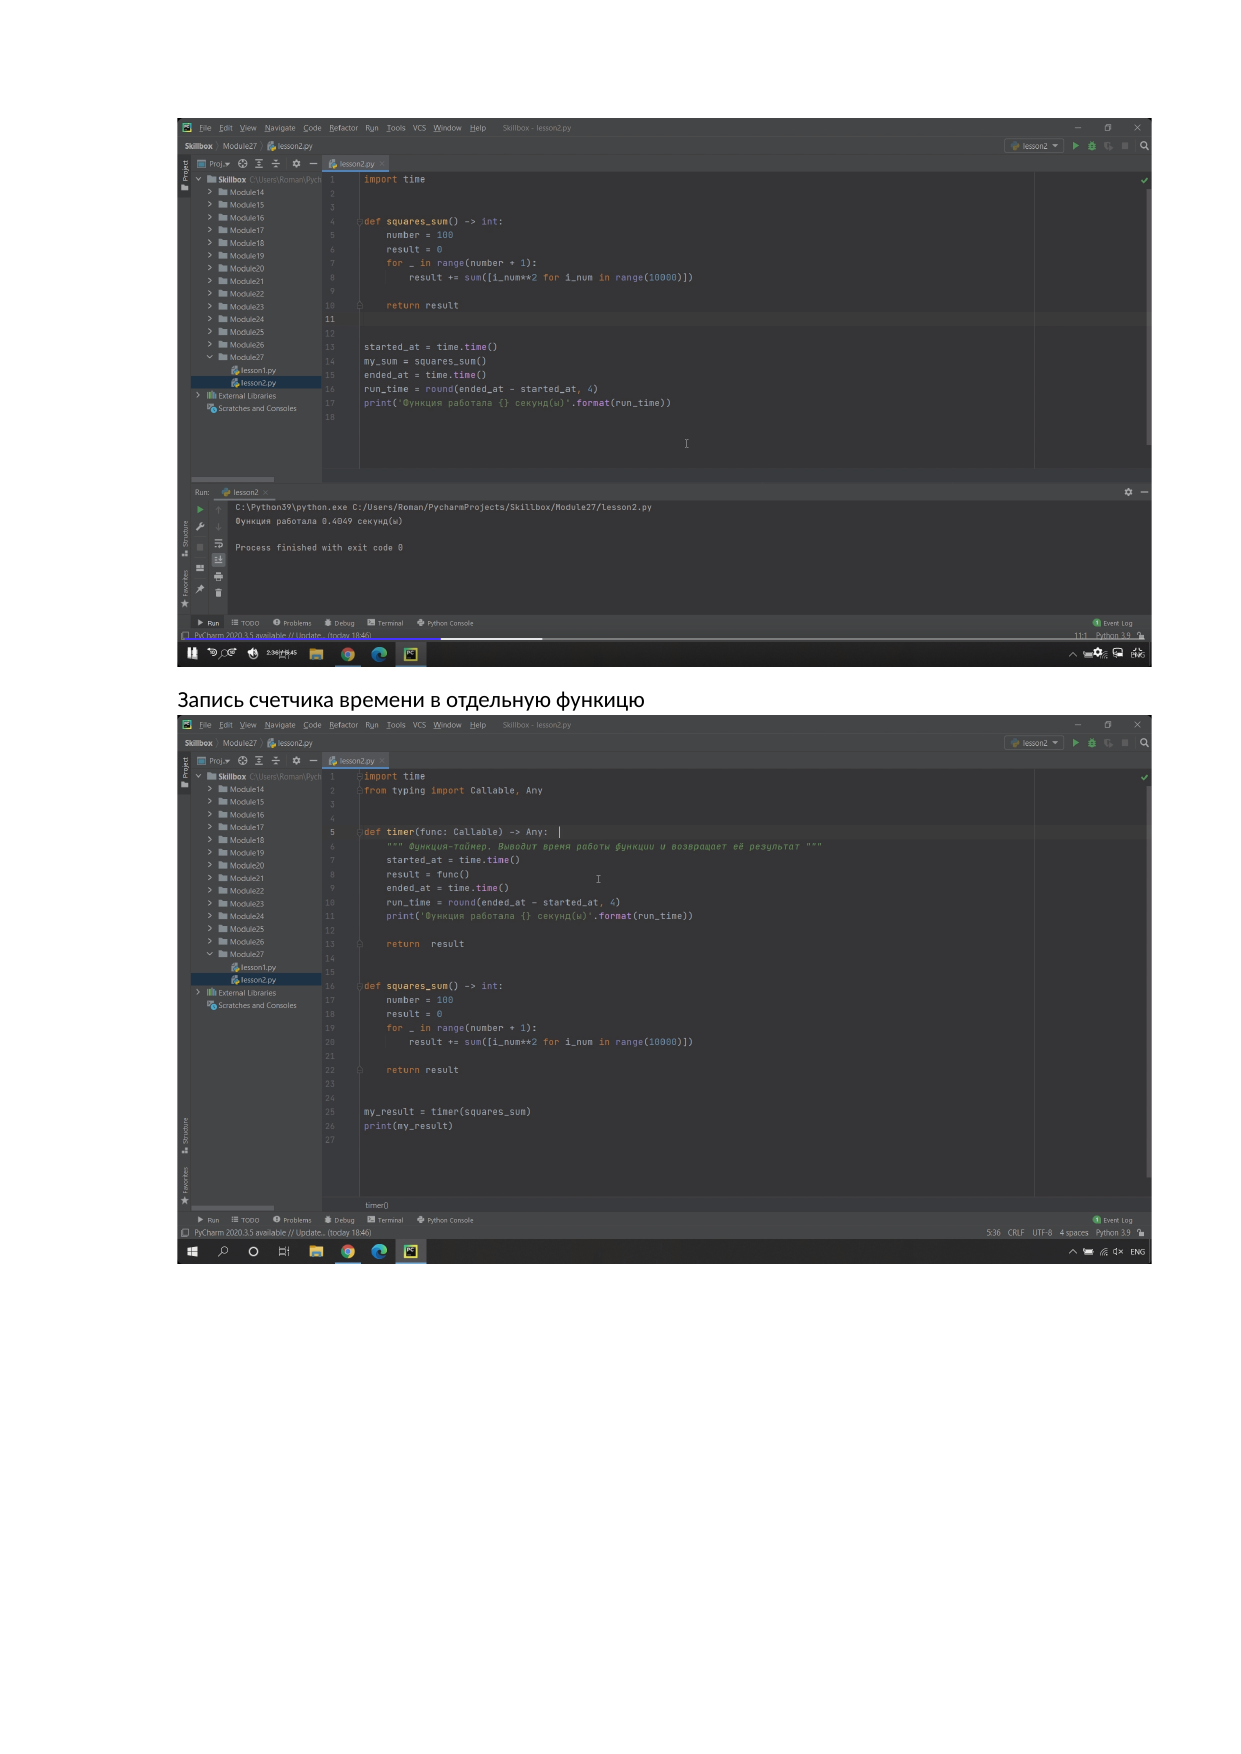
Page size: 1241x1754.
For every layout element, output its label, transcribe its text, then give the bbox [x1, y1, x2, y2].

text Запись счетчика времени в отдельную функицю [177, 685, 1152, 715]
picture [177, 715, 1152, 1264]
picture [177, 118, 1152, 667]
